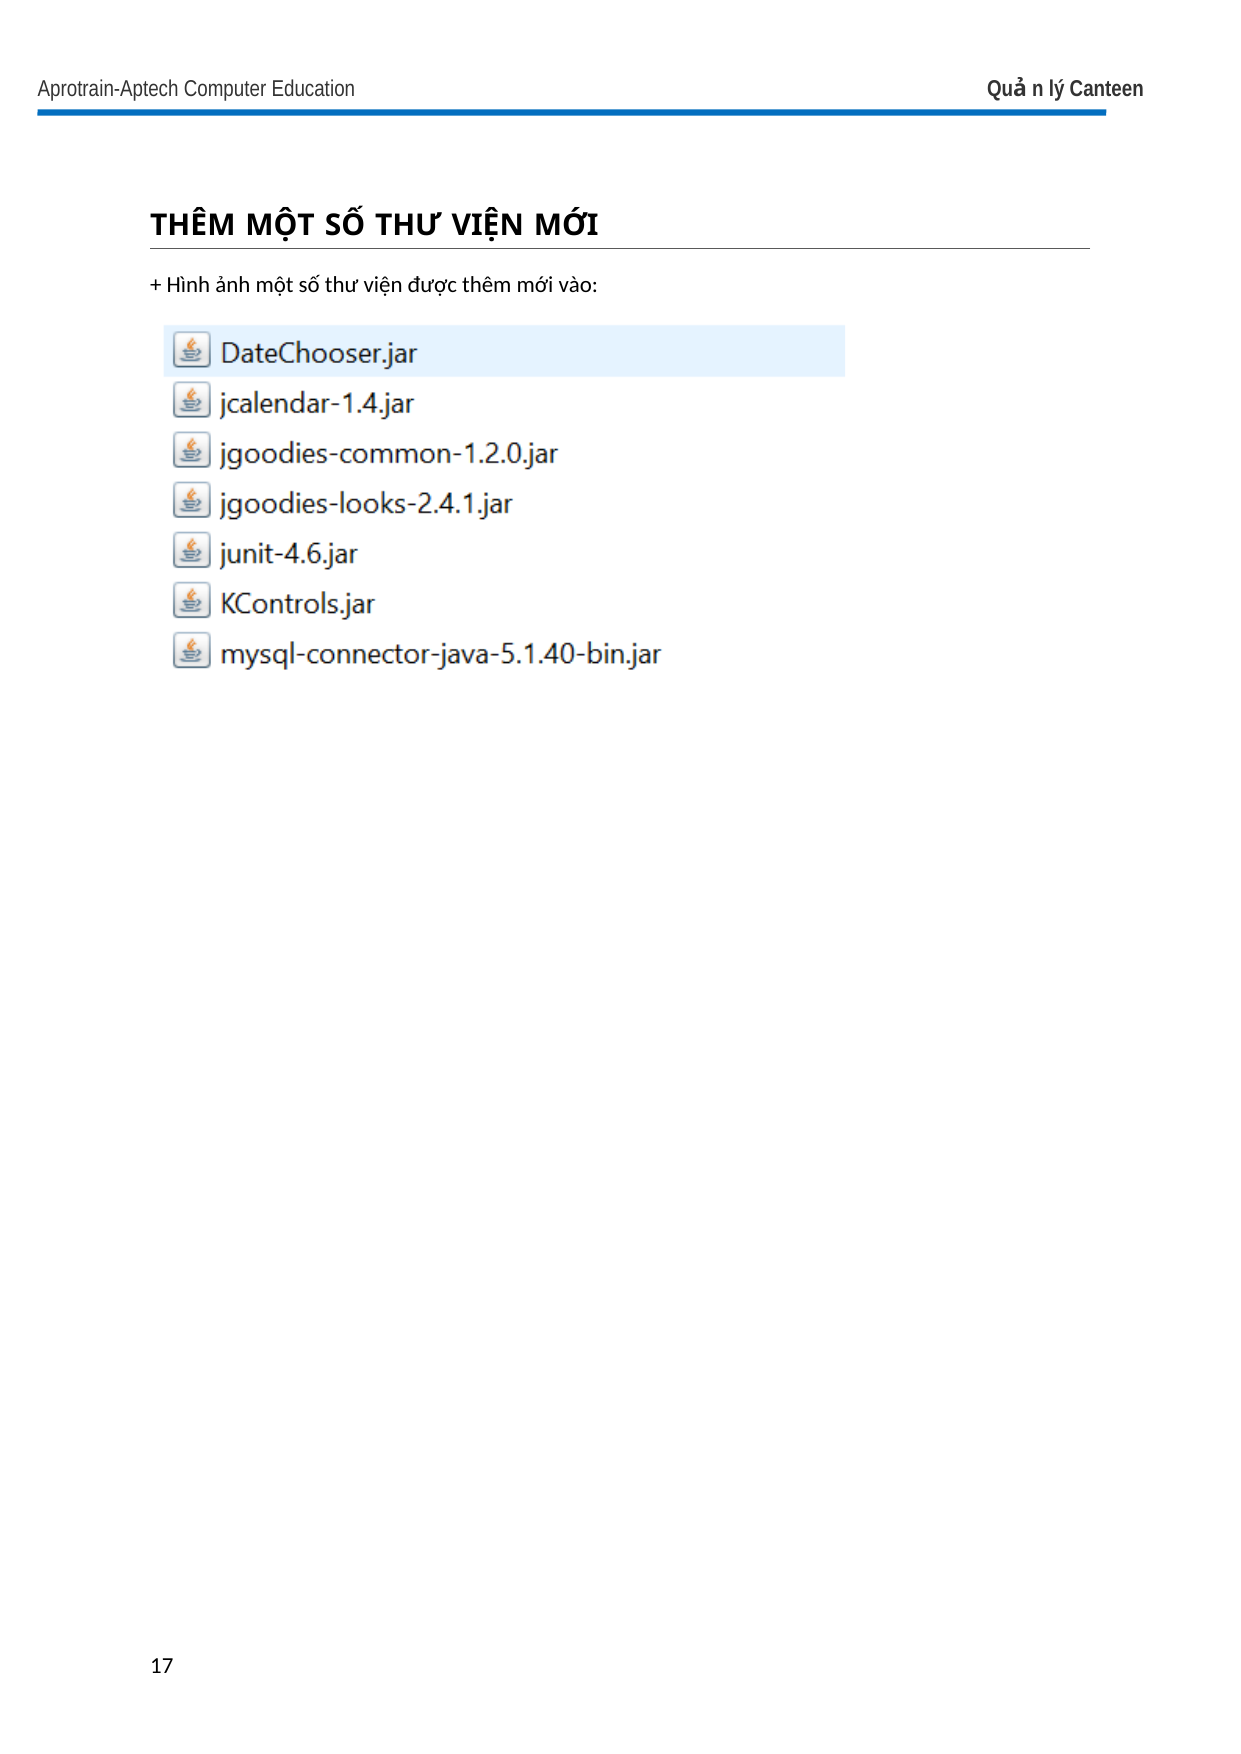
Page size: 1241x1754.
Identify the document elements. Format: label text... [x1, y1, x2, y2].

text + Hình ảnh một số thư viện được thêm mới vào: [150, 270, 1090, 298]
subtitle thêm một số thư viện mới [150, 195, 1090, 248]
picture [150, 316, 846, 709]
